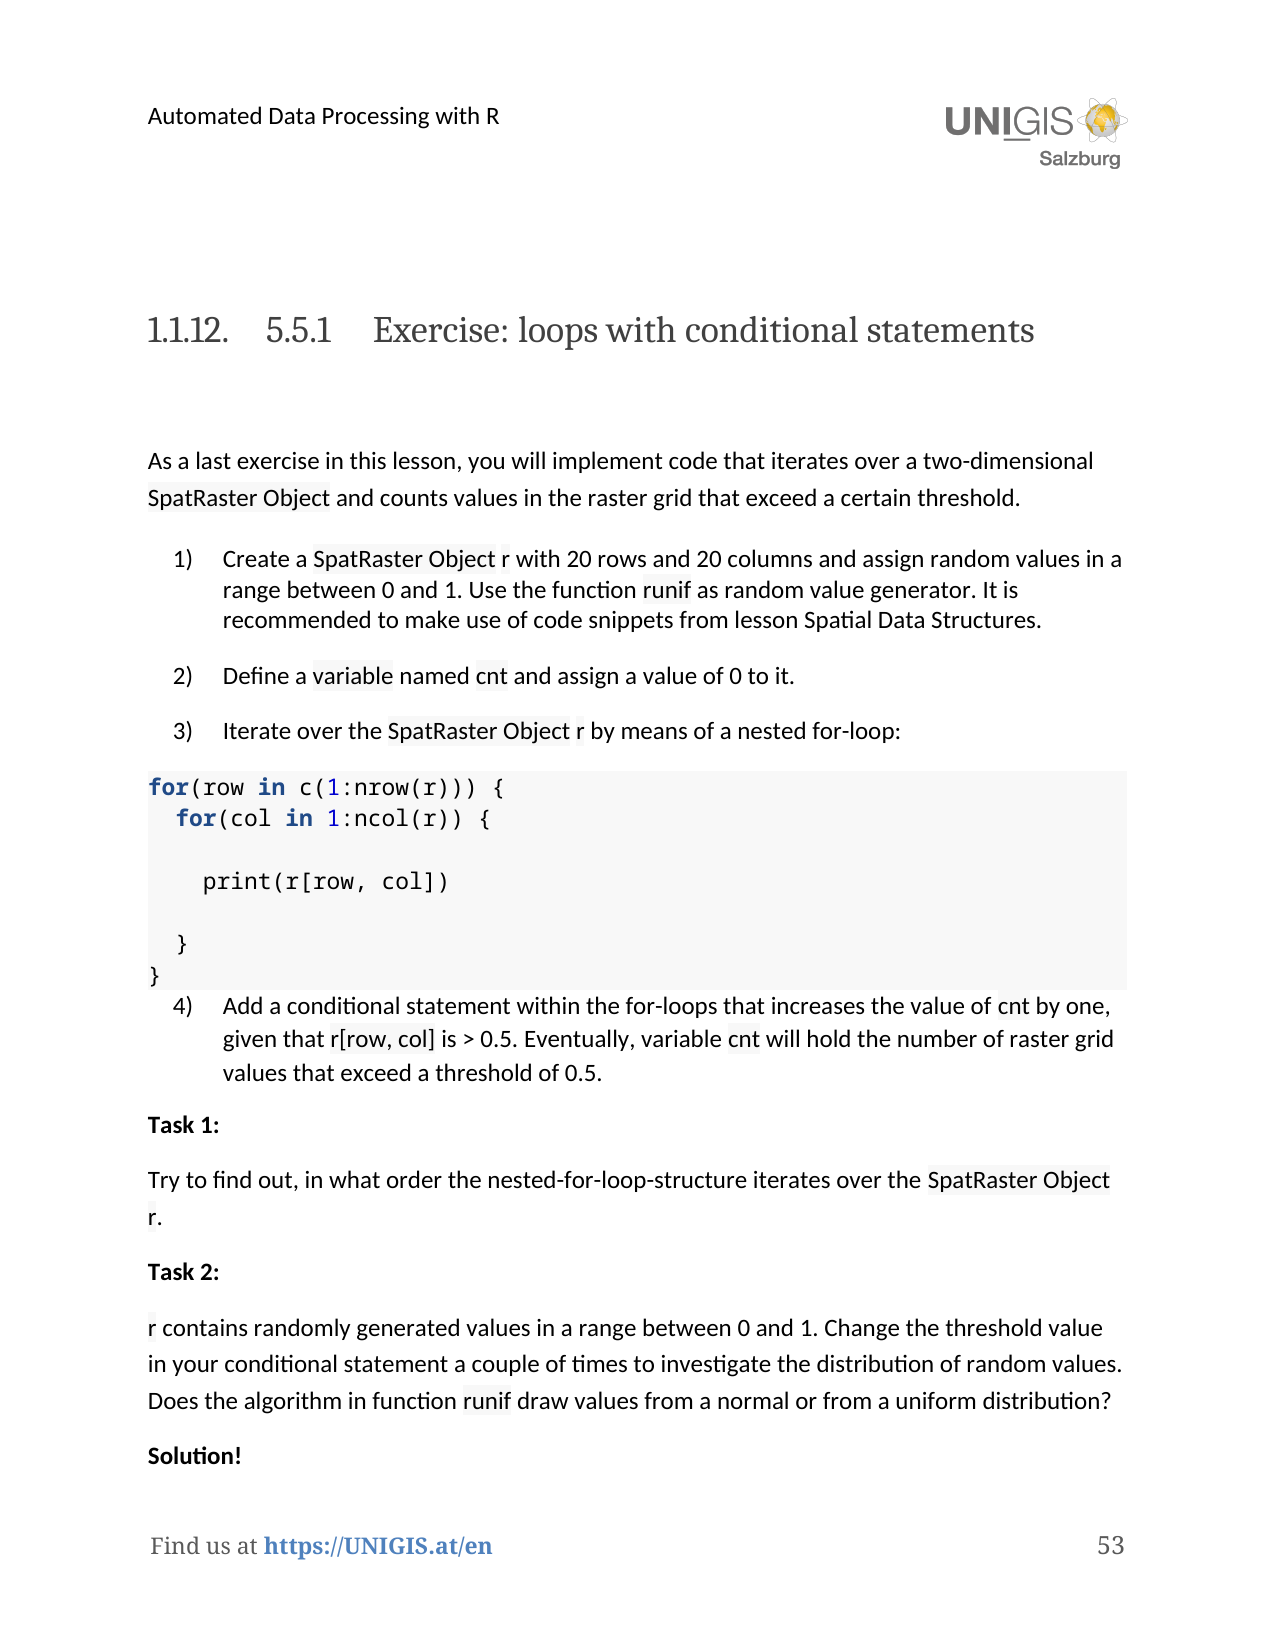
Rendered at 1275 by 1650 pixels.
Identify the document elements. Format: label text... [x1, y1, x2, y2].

text for(row in c(1:nrow(r))) { for(col in 1:ncol(r)) { print(r[row, col]) } } [148, 771, 1127, 990]
list Iterate over the SpatRaster Object r by means of a nested for-loop: [173, 716, 388, 746]
text Try to find out, in what order the nested-for-loop-structure iterates over the SpatRaster Object r. [148, 1164, 1127, 1232]
text Task 2: [148, 1256, 1127, 1287]
list Define a variable named cnt and assign a value of 0 to it. [173, 660, 313, 691]
list Create a SpatRaster Object r with 20 rows and 20 columns and assign random values in a range between 0 and 1. Use the function runif as random value generator. It is recommended to make use of code snippets from lesson Spatial Data Structures. [173, 543, 1127, 635]
text As a last exercise in this lesson, you will implement code that iterates over a two-dimensional SpatRaster Object and counts values in the raster grid that exceed a certain threshold. [148, 445, 1127, 512]
list Define a variable named cnt and assign a value of 0 to it. [508, 660, 1127, 691]
text Solution! [148, 1440, 1127, 1471]
text Task 1: [148, 1109, 1127, 1140]
list Iterate over the SpatRaster Object r by means of a nested for-loop: [584, 716, 1127, 746]
text r contains randomly generated values in a range between 0 and 1. Change the threshold value in your conditional statement a couple of times to investigate the distribution of random values. Does the algorithm in function runif draw values from a normal or from a uniform distribution? [148, 1312, 1127, 1415]
subtitle 5.5.1 Exercise: loops with conditional statements [148, 309, 1127, 352]
list Add a conditional statement within the for-loops that increases the value of cnt by one, given that r[row, col] is > 0.5. Eventually, variable cnt will hold the number of raster grid values that exceed a threshold of 0.5. [173, 990, 1127, 1087]
picture [946, 98, 1128, 169]
